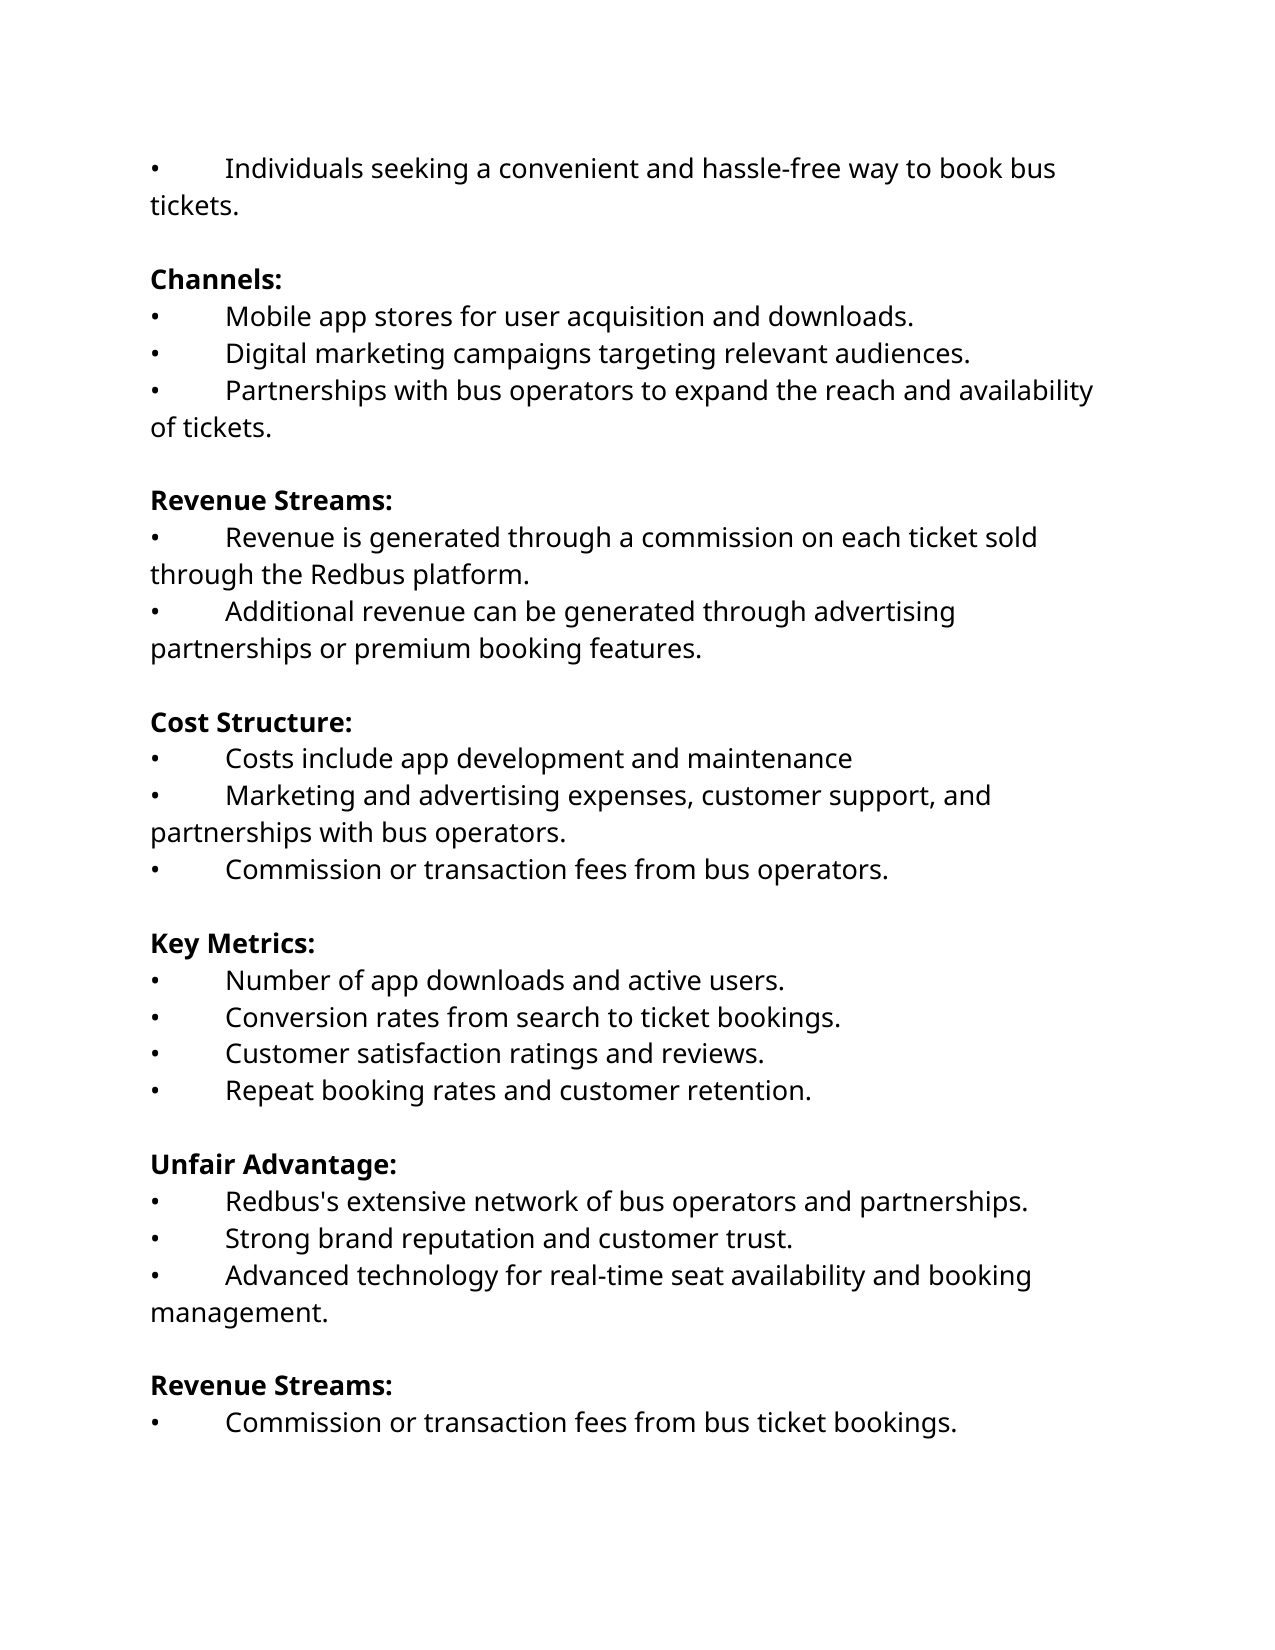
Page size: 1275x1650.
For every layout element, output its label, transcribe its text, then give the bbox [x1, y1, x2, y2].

text Revenue Streams: [150, 482, 1125, 519]
list Digital marketing campaigns targeting relevant audiences. [150, 334, 1125, 371]
text Key Metrics: [150, 924, 1125, 961]
list Redbus's extensive network of bus operators and partnerships. [150, 1182, 1125, 1219]
list Number of app downloads and active users. [150, 961, 1125, 998]
list Conversion rates from search to ticket bookings. [150, 998, 1125, 1035]
list Additional revenue can be generated through advertising partnerships or premium booking features. [150, 592, 1125, 666]
text Channels: [150, 261, 1125, 297]
list Repeat booking rates and customer retention. [150, 1072, 1125, 1109]
text Unfair Advantage: [150, 1146, 1125, 1182]
list Commission or transaction fees from bus ticket bookings. [150, 1404, 1125, 1441]
list Commission or transaction fees from bus operators. [150, 851, 1125, 887]
list Customer satisfaction ratings and reviews. [150, 1035, 1125, 1072]
list Strong brand reputation and customer trust. [150, 1219, 1125, 1256]
text Revenue Streams: [150, 1367, 1125, 1404]
list Partnerships with bus operators to expand the reach and availability of tickets. [150, 371, 1125, 445]
list Advanced technology for real-time seat availability and booking management. [150, 1256, 1125, 1330]
text Cost Structure: [150, 703, 1125, 740]
list Marketing and advertising expenses, customer support, and partnerships with bus operators. [150, 777, 1125, 851]
list Individuals seeking a convenient and hassle-free way to book bus tickets. [150, 150, 1125, 224]
list Revenue is generated through a commission on each ticket sold through the Redbus platform. [150, 519, 1125, 592]
list Costs include app development and maintenance [150, 740, 1125, 777]
list Mobile app stores for user acquisition and downloads. [150, 297, 1125, 334]
